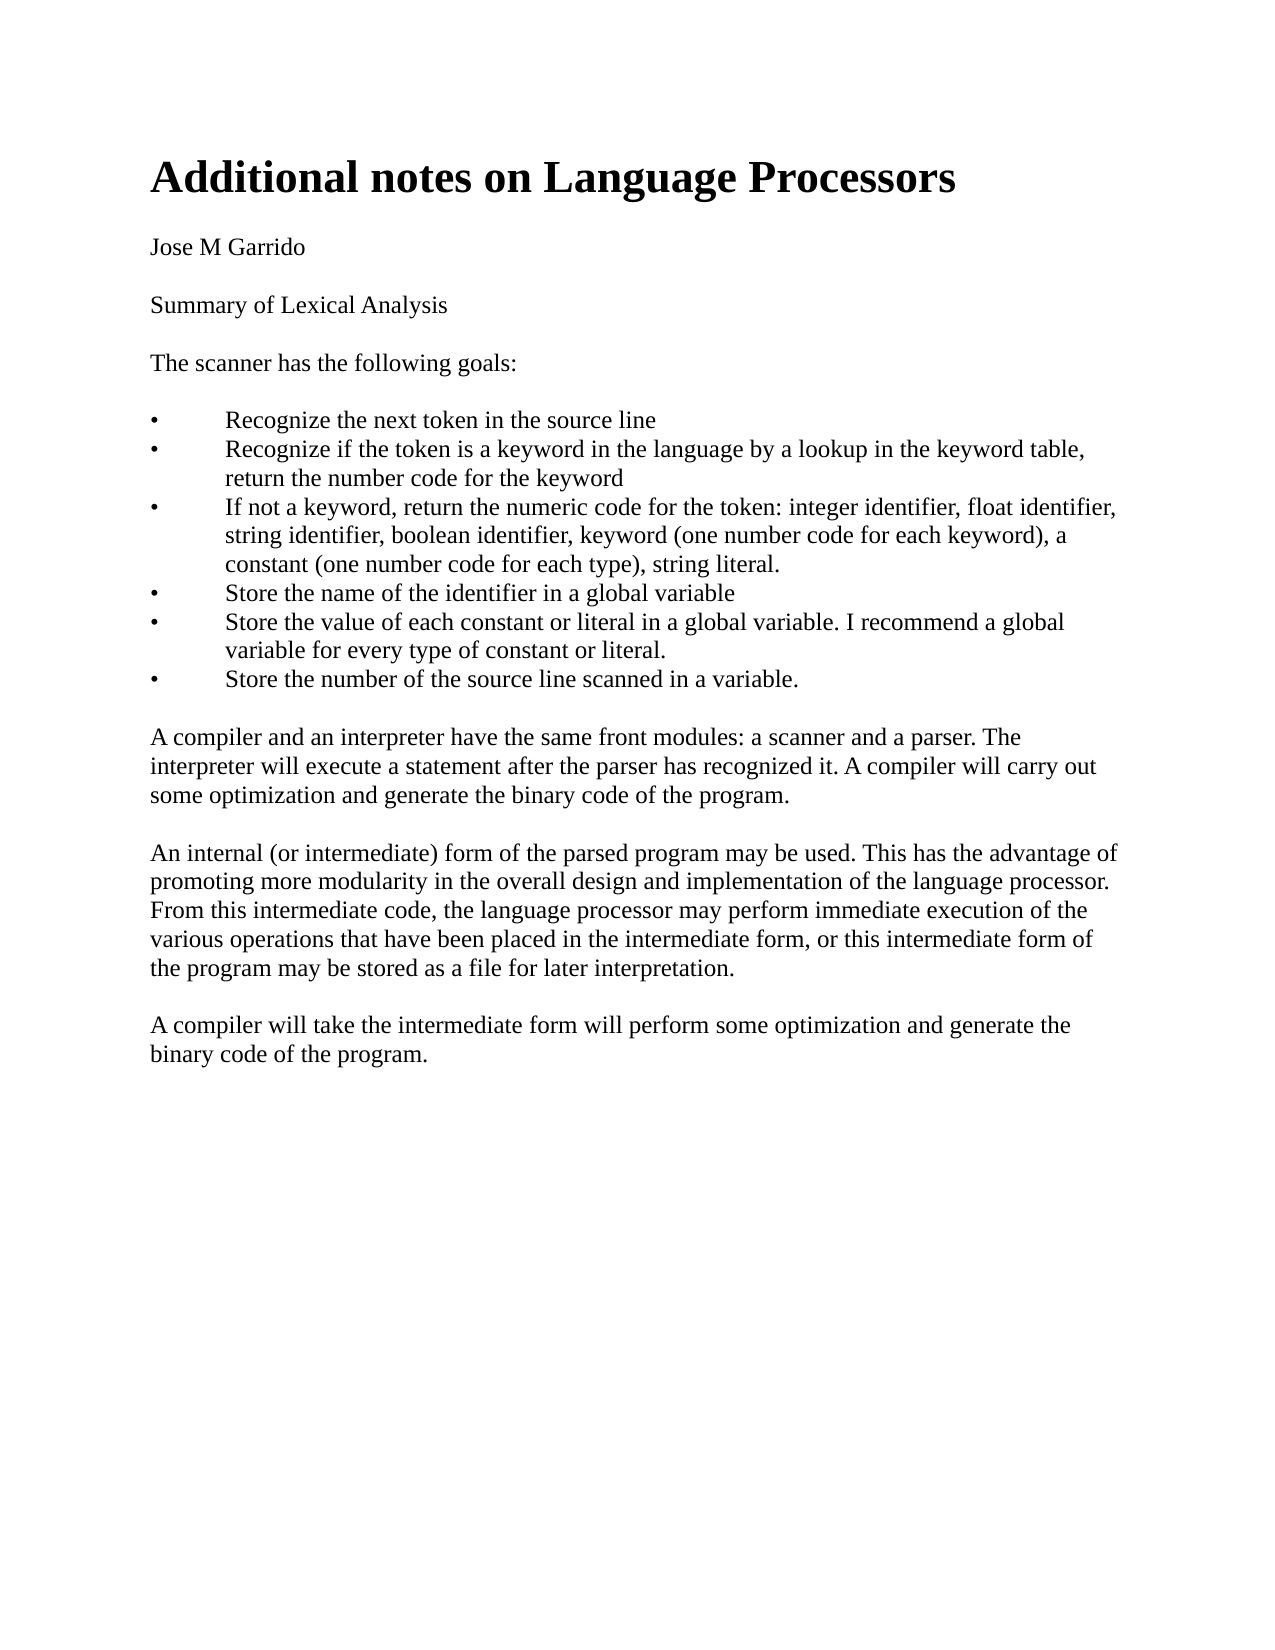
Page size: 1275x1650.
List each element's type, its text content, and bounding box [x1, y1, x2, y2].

text The scanner has the following goals: [150, 348, 1125, 376]
text Jose M Garrido [150, 232, 1125, 261]
text Additional notes on Language Processors [150, 150, 1125, 203]
text A compiler and an interpreter have the same front modules: a scanner and a parser. The interpreter will execute a statement after the parser has recognized it. A compiler will carry out some optimization and generate the binary code of the program. [150, 722, 1125, 808]
list Recognize if the token is a keyword in the language by a lookup in the keyword table, return the number code for the keyword [150, 434, 1125, 492]
text A compiler will take the intermediate form will perform some optimization and generate the binary code of the program. [150, 1011, 1125, 1068]
list Store the name of the identifier in a global variable [150, 578, 1125, 607]
list If not a keyword, return the numeric code for the token: integer identifier, float identifier, string identifier, boolean identifier, keyword (one number code for each keyword), a constant (one number code for each type), string literal. [150, 492, 1125, 578]
list Store the number of the source line scanned in a variable. [150, 664, 1125, 693]
list Store the value of each constant or literal in a global variable. I recommend a global variable for every type of constant or literal. [150, 607, 1125, 664]
text Summary of Lexical Analysis [150, 290, 1125, 318]
text An internal (or intermediate) form of the parsed program may be used. This has the advantage of promoting more modularity in the overall design and implementation of the language processor. From this intermediate code, the language processor may perform immediate execution of the various operations that have been placed in the intermediate form, or this intermediate form of the program may be stored as a file for later interpretation. [150, 838, 1125, 981]
list Recognize the next token in the source line [150, 406, 1125, 434]
